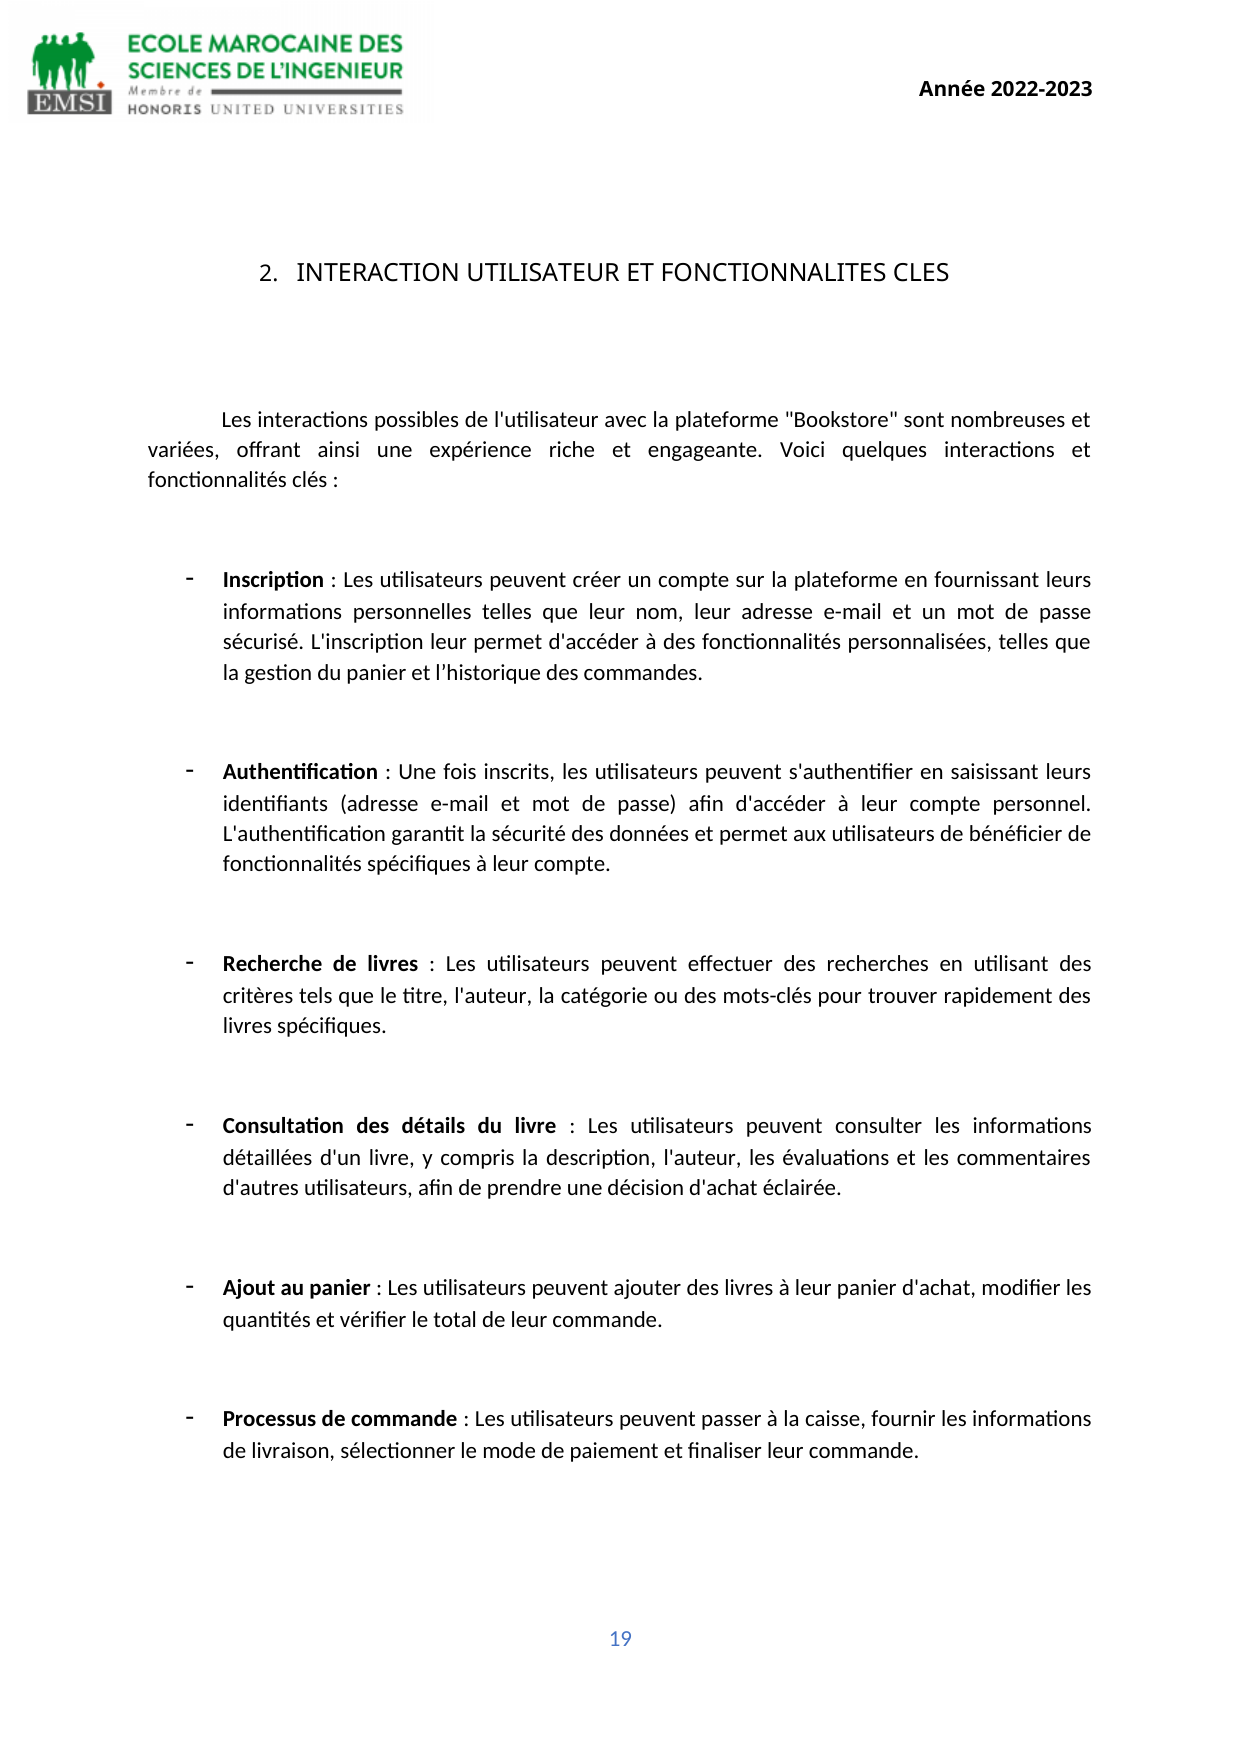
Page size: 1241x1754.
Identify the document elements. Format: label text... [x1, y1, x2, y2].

list Ajout au panier : Les utilisateurs peuvent ajouter des livres à leur panier d'achat, modifier les quantités et vérifier le total de leur commande. [185, 1267, 1093, 1333]
list Consultation des détails du livre : Les utilisateurs peuvent consulter les informations détaillées d'un livre, y compris la description, l'auteur, les évaluations et les commentaires d'autres utilisateurs, afin de prendre une décision d'achat éclairée. [185, 1105, 1093, 1201]
list Processus de commande : Les utilisateurs peuvent passer à la caisse, fournir les informations de livraison, sélectionner le mode de paiement et finaliser leur commande. [185, 1398, 1093, 1464]
list INTERACTION UTILISATEUR ET FONCTIONNALITES CLES [259, 254, 1093, 288]
list Authentification : Une fois inscrits, les utilisateurs peuvent s'authentifier en saisissant leurs identifiants (adresse e-mail et mot de passe) afin d'accéder à leur compte personnel. L'authentification garantit la sécurité des données et permet aux utilisateurs de bénéficier de fonctionnalités spécifiques à leur compte. [185, 751, 1093, 878]
picture [6, 1, 435, 123]
list Inscription : Les utilisateurs peuvent créer un compte sur la plateforme en fournissant leurs informations personnelles telles que leur nom, leur adresse e-mail et un mot de passe sécurisé. L'inscription leur permet d'accéder à des fonctionnalités personnalisées, telles que la gestion du panier et l’historique des commandes. [185, 559, 1093, 686]
list Recherche de livres : Les utilisateurs peuvent effectuer des recherches en utilisant des critères tels que le titre, l'auteur, la catégorie ou des mots-clés pour trouver rapidement des livres spécifiques. [185, 943, 1093, 1039]
text Les interactions possibles de l'utilisateur avec la plateforme "Bookstore" sont nombreuses et variées, offrant ainsi une expérience riche et engageante. Voici quelques interactions et fonctionnalités clés : [148, 405, 1093, 494]
